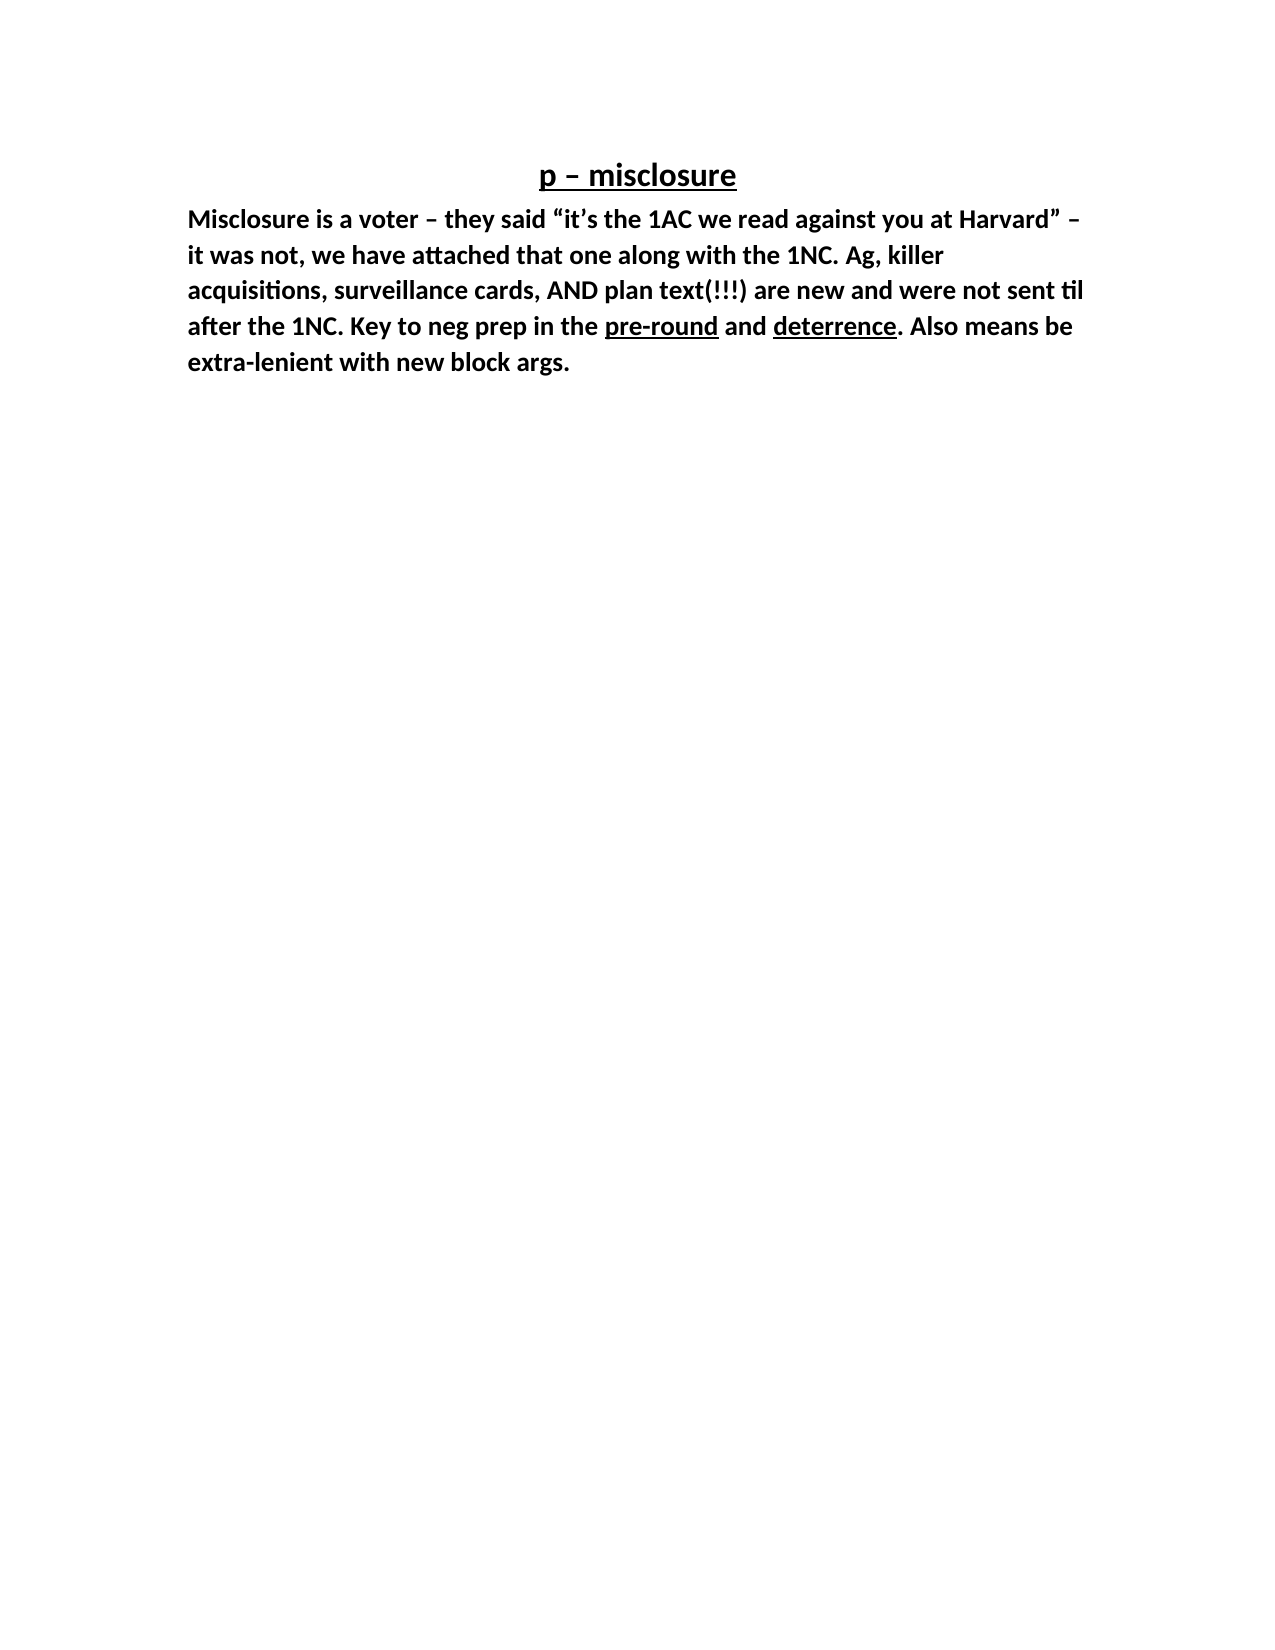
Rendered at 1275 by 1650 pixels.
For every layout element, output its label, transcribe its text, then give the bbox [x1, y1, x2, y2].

subtitle Misclosure is a voter – they said “it’s the 1AC we read against you at Harvard” – it was not, we have attached that one along with the 1NC. Ag, killer acquisitions, surveillance cards, AND plan text(!!!) are new and were not sent til after the 1NC. Key to neg prep in the pre-round and deterrence. Also means be extra-lenient with new block args. [187, 202, 1087, 378]
subtitle p – misclosure [187, 154, 1087, 195]
